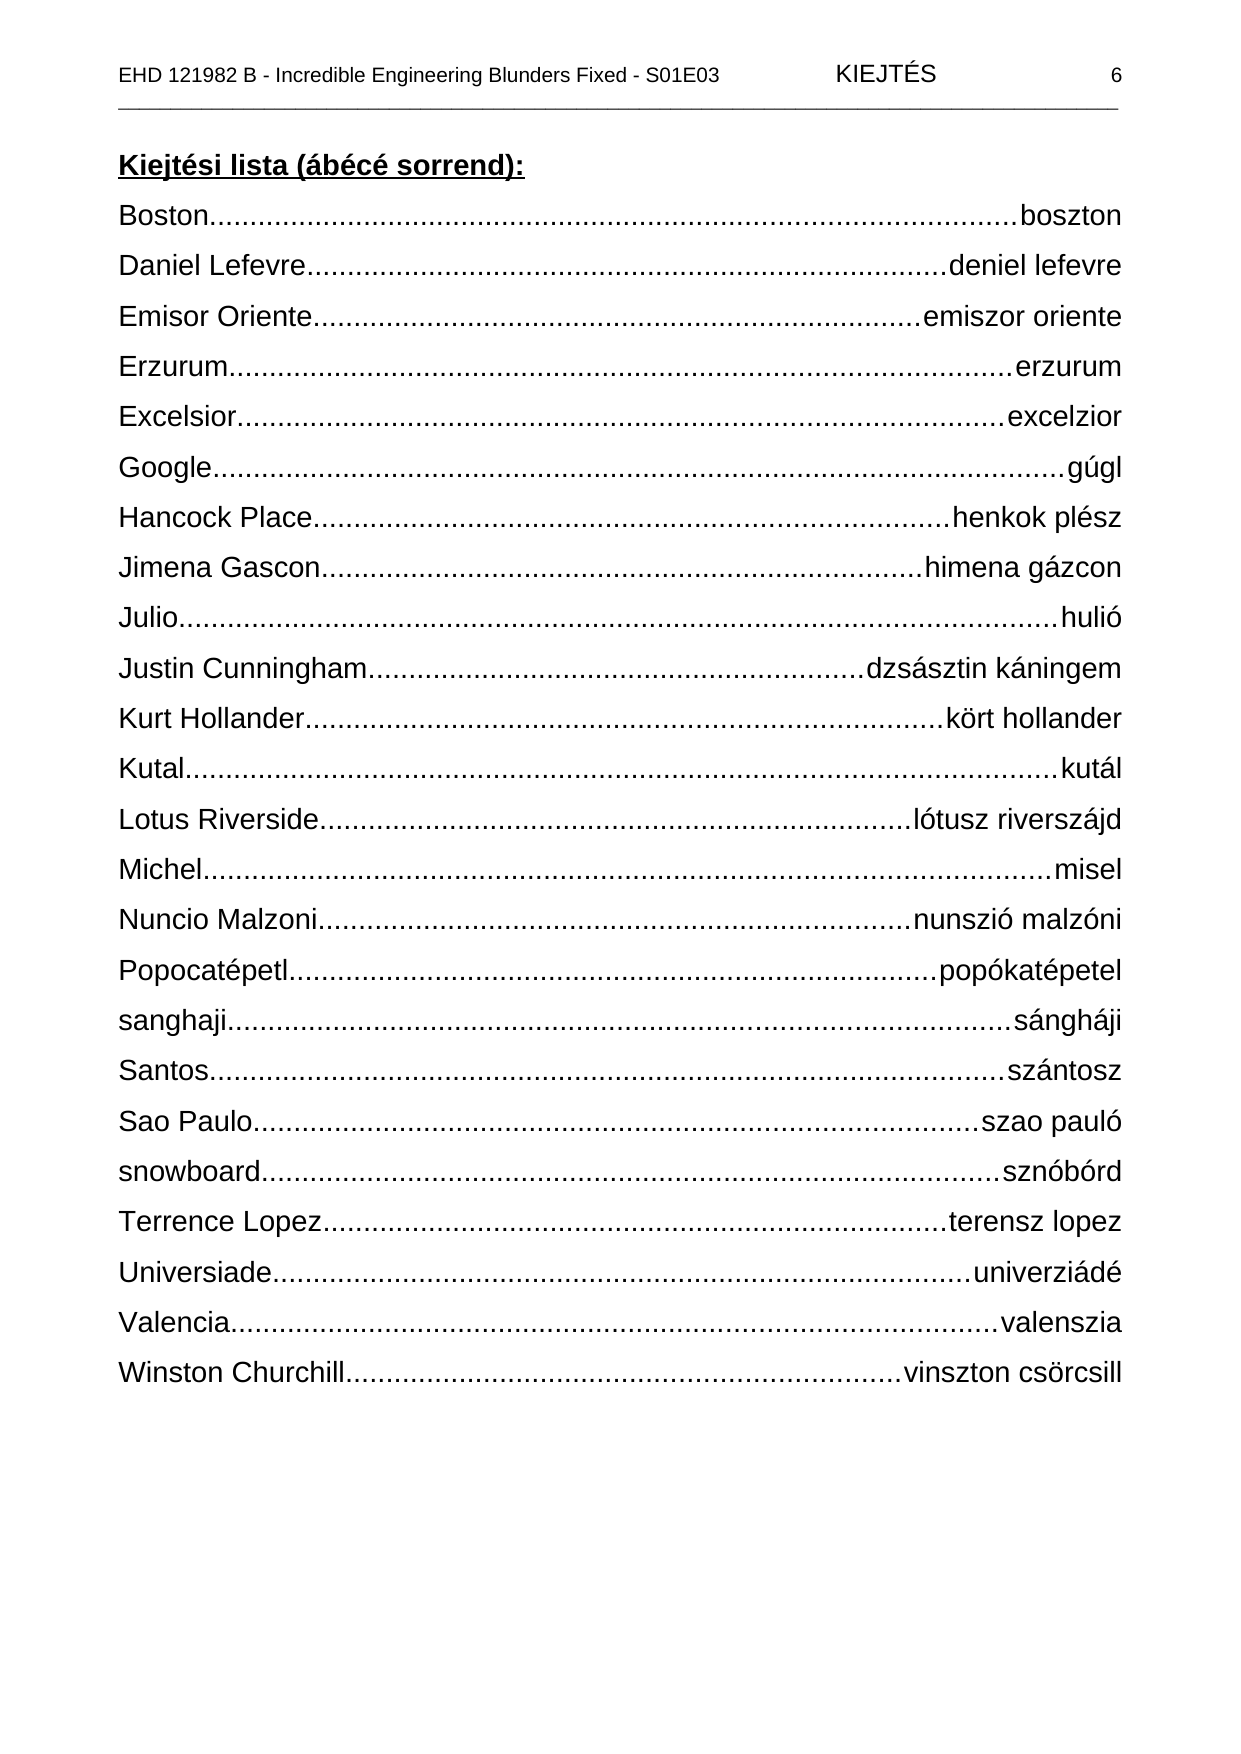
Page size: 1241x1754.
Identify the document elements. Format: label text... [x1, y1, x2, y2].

text Justin Cunningham dzsásztin káningem [118, 651, 1122, 684]
text snowboard sznóbórd [118, 1154, 1122, 1187]
text Popocatépetl popókatépetel [118, 953, 1122, 986]
text Kiejtési lista (ábécé sorrend): [118, 148, 1122, 181]
text Santos szántosz [118, 1053, 1122, 1087]
text Julio hulió [118, 601, 1122, 634]
text Jimena Gascon himena gázcon [118, 550, 1122, 584]
text Google gúgl [118, 449, 1122, 483]
text Excelsior excelzior [118, 399, 1122, 433]
text Boston boszton [118, 198, 1122, 232]
text Universiade univerziádé [118, 1254, 1122, 1288]
text Kutal kutál [118, 751, 1122, 785]
text Winston Churchill vinszton csörcsill [118, 1355, 1122, 1389]
text sanghaji sángháji [118, 1003, 1122, 1037]
text Sao Paulo szao pauló [118, 1104, 1122, 1137]
text Emisor Oriente emiszor oriente [118, 299, 1122, 332]
text Erzurum erzurum [118, 349, 1122, 382]
text Valencia valenszia [118, 1305, 1122, 1338]
text Kurt Hollander kört hollander [118, 701, 1122, 735]
text Daniel Lefevre deniel lefevre [118, 248, 1122, 282]
text Michel misel [118, 852, 1122, 886]
text Nuncio Malzoni nunszió malzóni [118, 902, 1122, 936]
text Lotus Riverside lótusz riverszájd [118, 802, 1122, 835]
text Terrence Lopez terensz lopez [118, 1204, 1122, 1238]
text Hancock Place henkok plész [118, 500, 1122, 533]
